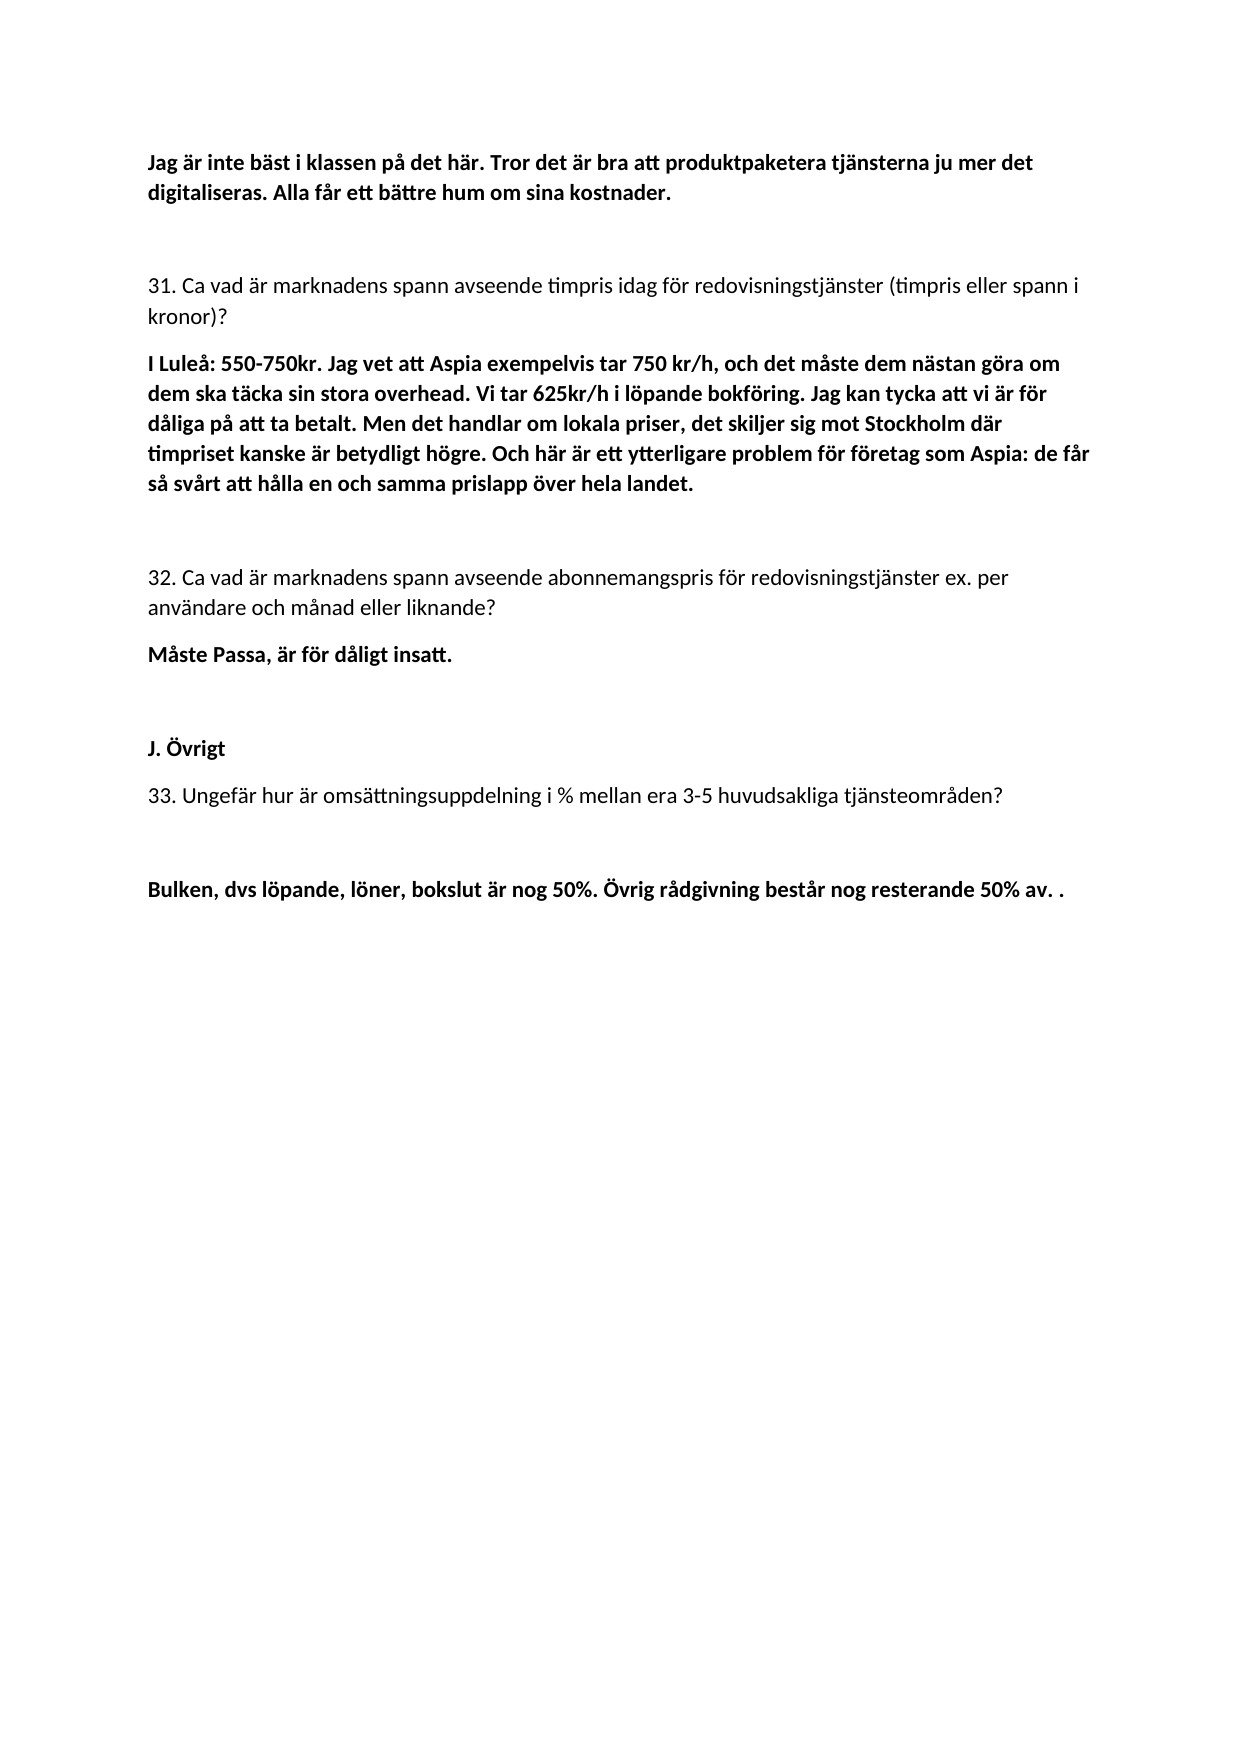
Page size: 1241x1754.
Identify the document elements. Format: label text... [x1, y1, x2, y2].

text Jag är inte bäst i klassen på det här. Tror det är bra att produktpaketera tjänsterna ju mer det digitaliseras. Alla får ett bättre hum om sina kostnader. [148, 148, 1093, 206]
text 32. Ca vad är marknadens spann avseende abonnemangspris för redovisningstjänster ex. per användare och månad eller liknande? [148, 563, 1093, 621]
text Måste Passa, är för dåligt insatt. [148, 640, 1093, 668]
text I Luleå: 550-750kr. Jag vet att Aspia exempelvis tar 750 kr/h, och det måste dem nästan göra om dem ska täcka sin stora overhead. Vi tar 625kr/h i löpande bokföring. Jag kan tycka att vi är för dåliga på att ta betalt. Men det handlar om lokala priser, det skiljer sig mot Stockholm där timpriset kanske är betydligt högre. Och här är ett ytterligare problem för företag som Aspia: de får så svårt att hålla en och samma prislapp över hela landet. [148, 349, 1093, 497]
text 31. Ca vad är marknadens spann avseende timpris idag för redovisningstjänster (timpris eller spann i kronor)? [148, 272, 1093, 330]
text J. Övrigt [148, 734, 1093, 762]
text 33. Ungefär hur är omsättningsuppdelning i % mellan era 3-5 huvudsakliga tjänsteområden? [148, 781, 1093, 809]
text Bulken, dvs löpande, löner, bokslut är nog 50%. Övrig rådgivning består nog resterande 50% av. . [148, 875, 1093, 903]
